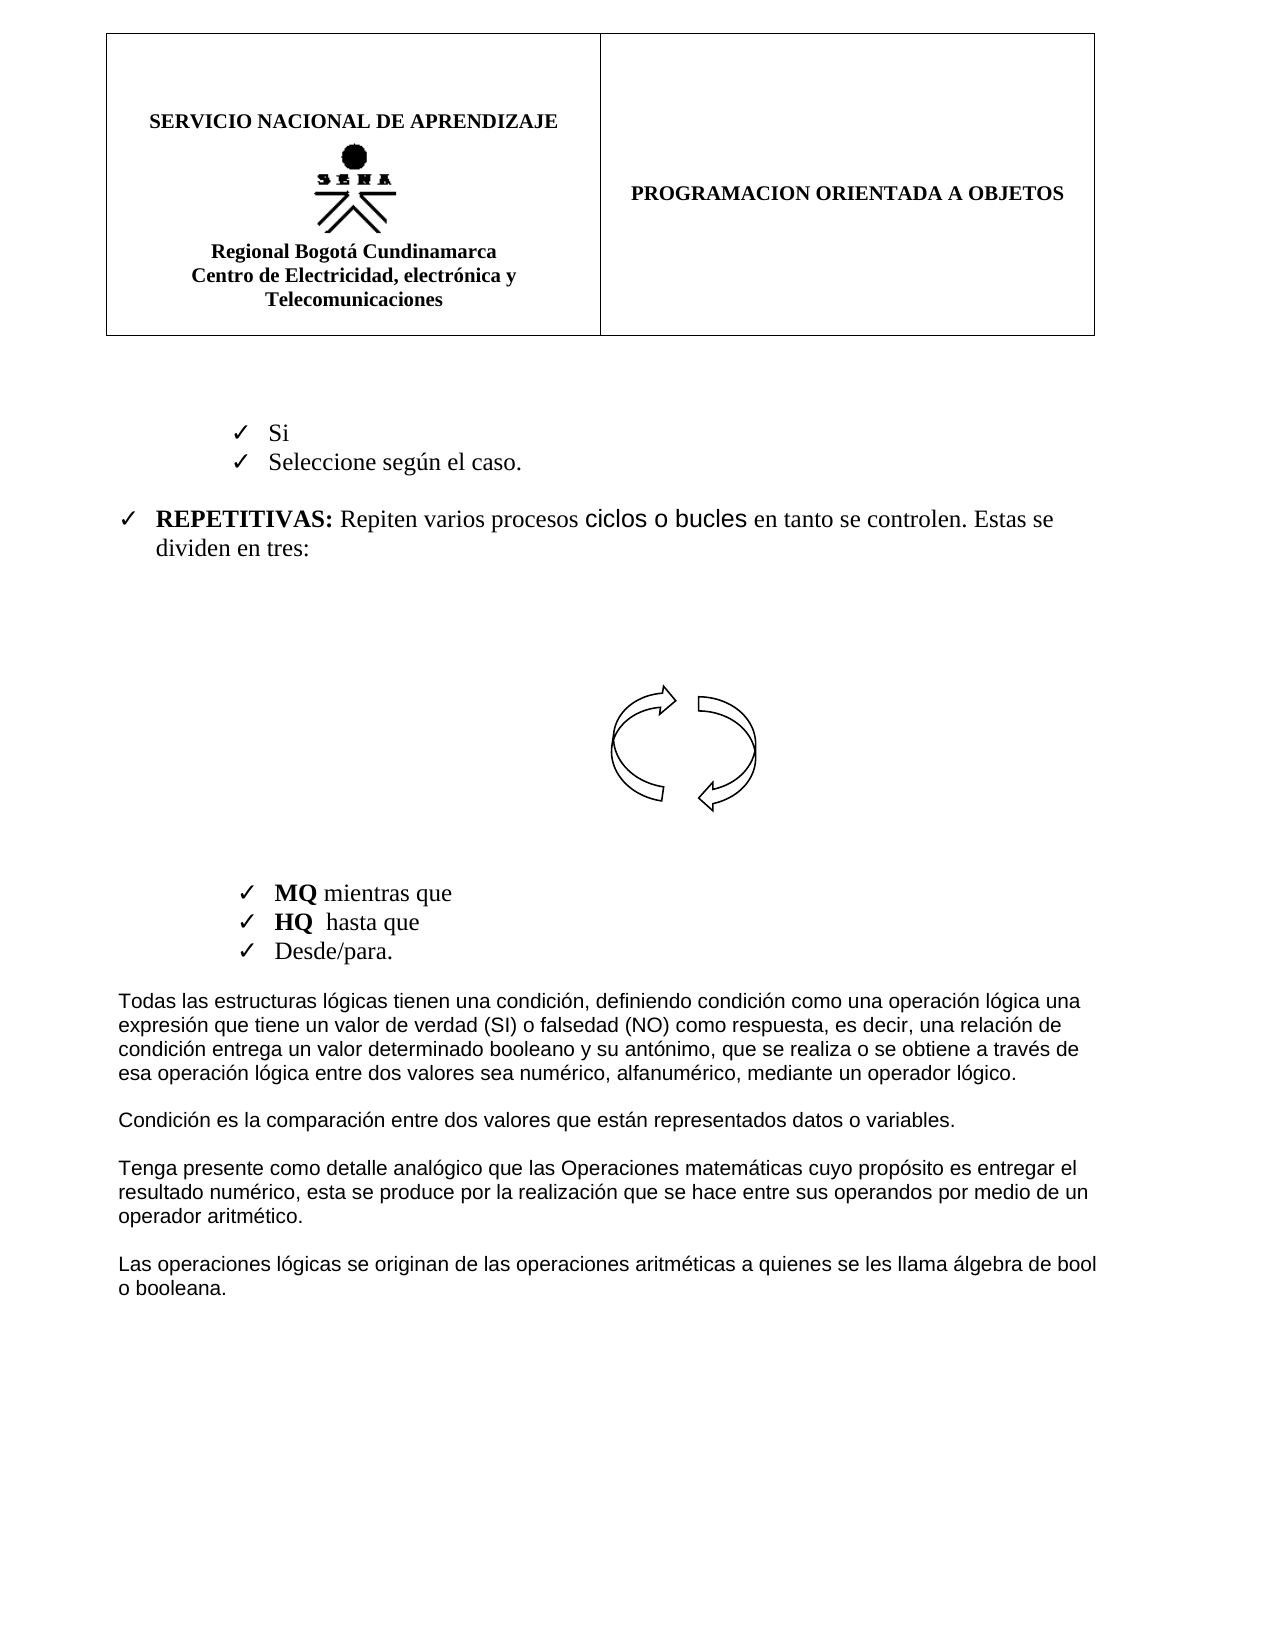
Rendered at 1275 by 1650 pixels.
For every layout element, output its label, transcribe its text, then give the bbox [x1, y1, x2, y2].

list Si [231, 418, 1098, 447]
list MQ mientras que [237, 878, 1098, 907]
text Todas las estructuras lógicas tienen una condición, definiendo condición como una operación lógica una expresión que tiene un valor de verdad (SI) o falsedad (NO) como respuesta, es decir, una relación de condición entrega un valor determinado booleano y su antónimo, que se realiza o se obtiene a través de esa operación lógica entre dos valores sea numérico, alfanumérico, mediante un operador lógico. [118, 988, 1098, 1084]
list REPETITIVAS: Repiten varios procesos ciclos o bucles en tanto se controlen. Estas se dividen en tres: [118, 504, 1098, 562]
text Tenga presente como detalle analógico que las Operaciones matemáticas cuyo propósito es entregar el resultado numérico, esta se produce por la realización que se hace entre sus operandos por medio de un operador aritmético. [118, 1156, 1098, 1228]
text Condición es la comparación entre dos valores que están representados datos o variables. [118, 1108, 1098, 1132]
text Las operaciones lógicas se originan de las operaciones aritméticas a quienes se les llama álgebra de bool o booleana. [118, 1252, 1098, 1300]
picture [306, 133, 402, 239]
list HQ hasta que [237, 907, 1098, 936]
list Desde/para. [237, 936, 1098, 964]
list Seleccione según el caso. [231, 447, 1098, 475]
